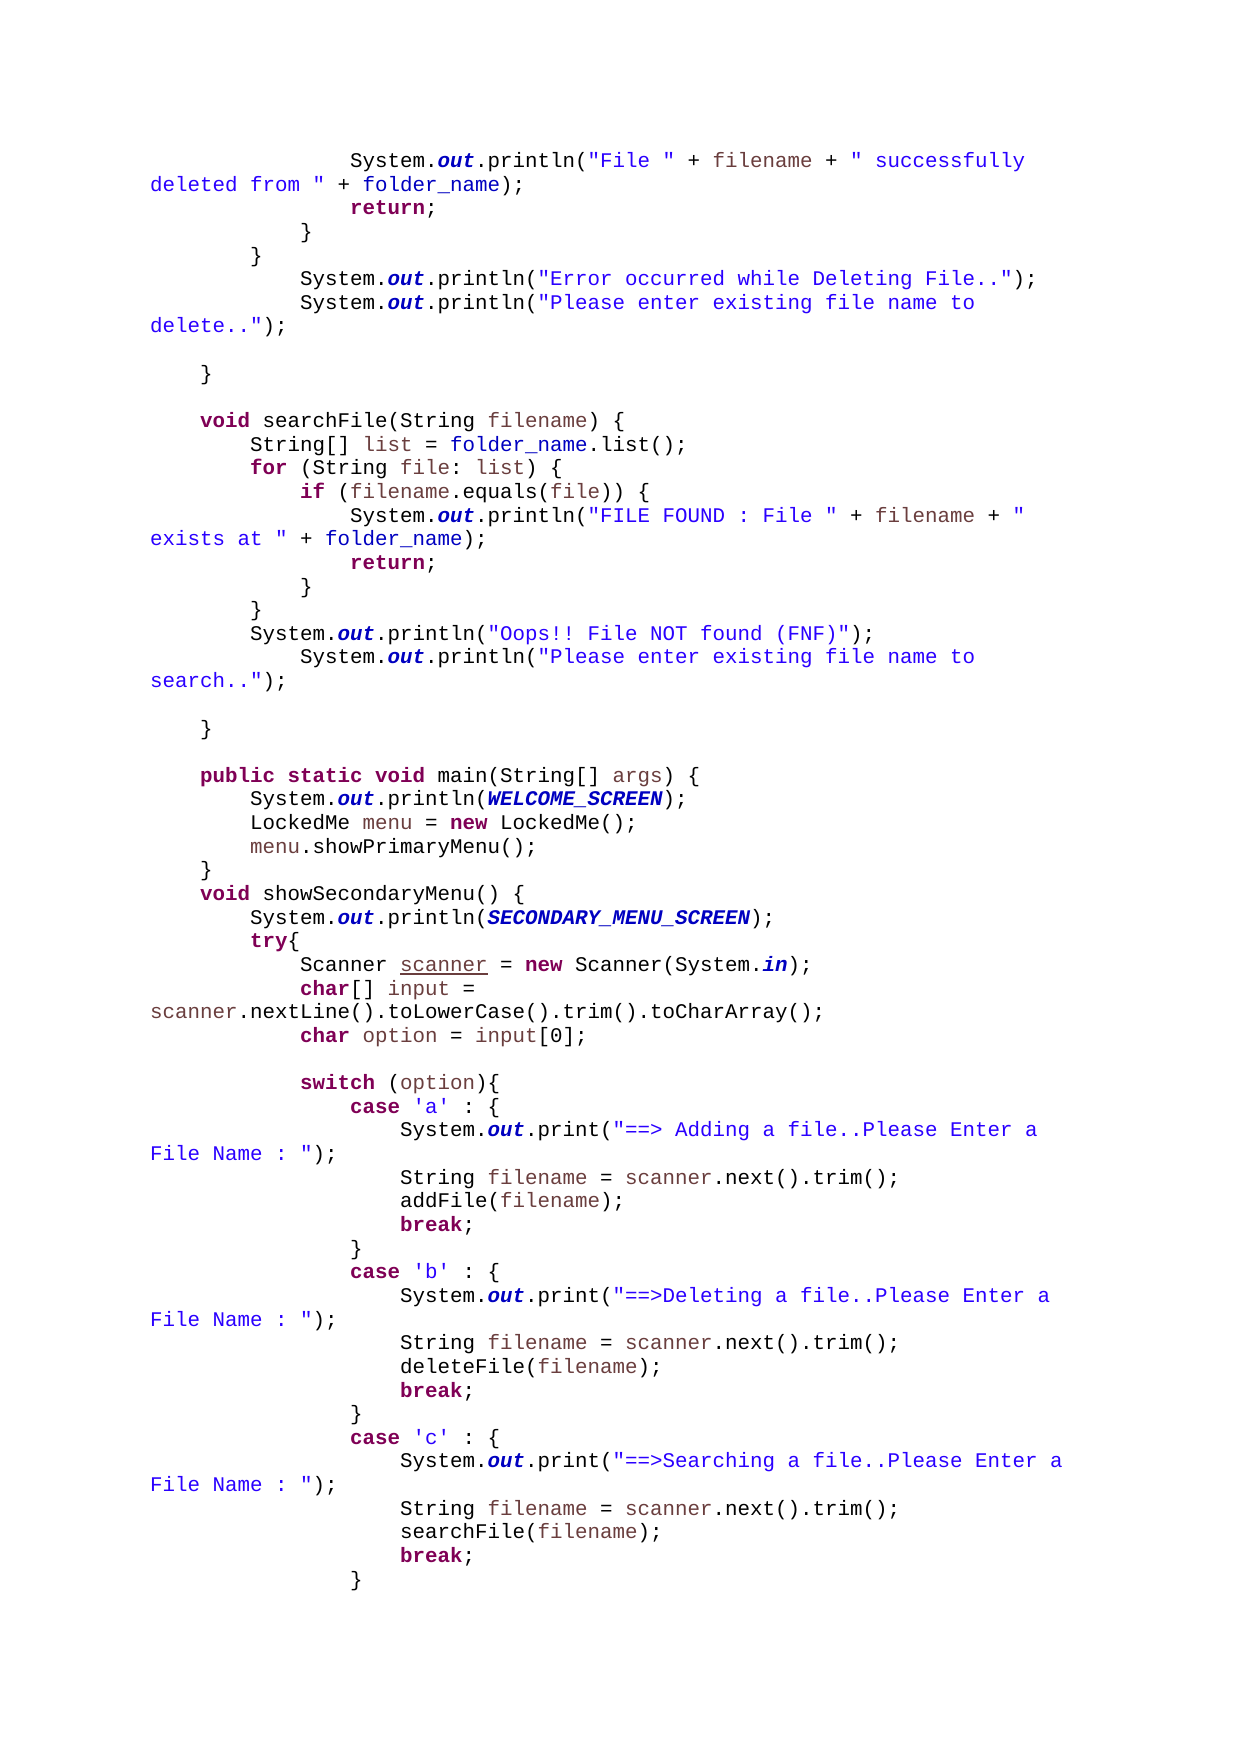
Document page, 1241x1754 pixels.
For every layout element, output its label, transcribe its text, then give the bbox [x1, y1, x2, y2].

text } [150, 859, 1090, 883]
text break; [150, 1379, 1090, 1403]
text char option = input[0]; [150, 1025, 1090, 1048]
text Scanner scanner = new Scanner(System.in); [150, 954, 1090, 978]
text switch (option){ [150, 1072, 1090, 1096]
text menu.showPrimaryMenu(); [150, 836, 1090, 859]
text addFile(filename); [150, 1190, 1090, 1214]
text } [150, 244, 1090, 268]
text void showSecondaryMenu() { [150, 883, 1090, 907]
text } [150, 717, 1090, 741]
text return; [150, 197, 1090, 221]
text break; [150, 1214, 1090, 1238]
text case 'c' : { [150, 1427, 1090, 1451]
text for (String file: list) { [150, 457, 1090, 481]
text public static void main(String[] args) { [150, 765, 1090, 788]
text System.out.println("Error occurred while Deleting File.."); [150, 268, 1090, 292]
text return; [150, 552, 1090, 576]
text System.out.print("==>Searching a file..Please Enter a File Name : "); [150, 1451, 1090, 1498]
text break; [150, 1545, 1090, 1569]
text System.out.println("Oops!! File NOT found (FNF)"); [150, 623, 1090, 647]
text case 'a' : { [150, 1096, 1090, 1119]
text System.out.println(SECONDARY_MENU_SCREEN); [150, 907, 1090, 930]
text System.out.print("==> Adding a file..Please Enter a File Name : "); [150, 1119, 1090, 1167]
text } [150, 599, 1090, 623]
text String[] list = folder_name.list(); [150, 434, 1090, 457]
text case 'b' : { [150, 1261, 1090, 1285]
text } [150, 1238, 1090, 1261]
text if (filename.equals(file)) { [150, 481, 1090, 505]
text String filename = scanner.next().trim(); [150, 1498, 1090, 1521]
text System.out.println("Please enter existing file name to search.."); [150, 647, 1090, 694]
text String filename = scanner.next().trim(); [150, 1332, 1090, 1356]
text System.out.println("Please enter existing file name to delete.."); [150, 292, 1090, 339]
text void searchFile(String filename) { [150, 410, 1090, 434]
text } [150, 1403, 1090, 1427]
text } [150, 576, 1090, 599]
text deleteFile(filename); [150, 1356, 1090, 1379]
text LockedMe menu = new LockedMe(); [150, 812, 1090, 836]
text System.out.println("FILE FOUND : File " + filename + " exists at " + folder_name); [150, 505, 1090, 552]
text } [150, 1569, 1090, 1592]
text searchFile(filename); [150, 1521, 1090, 1545]
text System.out.println(WELCOME_SCREEN); [150, 788, 1090, 812]
text char[] input = scanner.nextLine().toLowerCase().trim().toCharArray(); [150, 978, 1090, 1025]
text System.out.print("==>Deleting a file..Please Enter a File Name : "); [150, 1285, 1090, 1332]
text try{ [150, 930, 1090, 954]
text String filename = scanner.next().trim(); [150, 1167, 1090, 1190]
text System.out.println("File " + filename + " successfully deleted from " + folder_name); [150, 150, 1090, 197]
text } [150, 221, 1090, 244]
text } [150, 363, 1090, 386]
